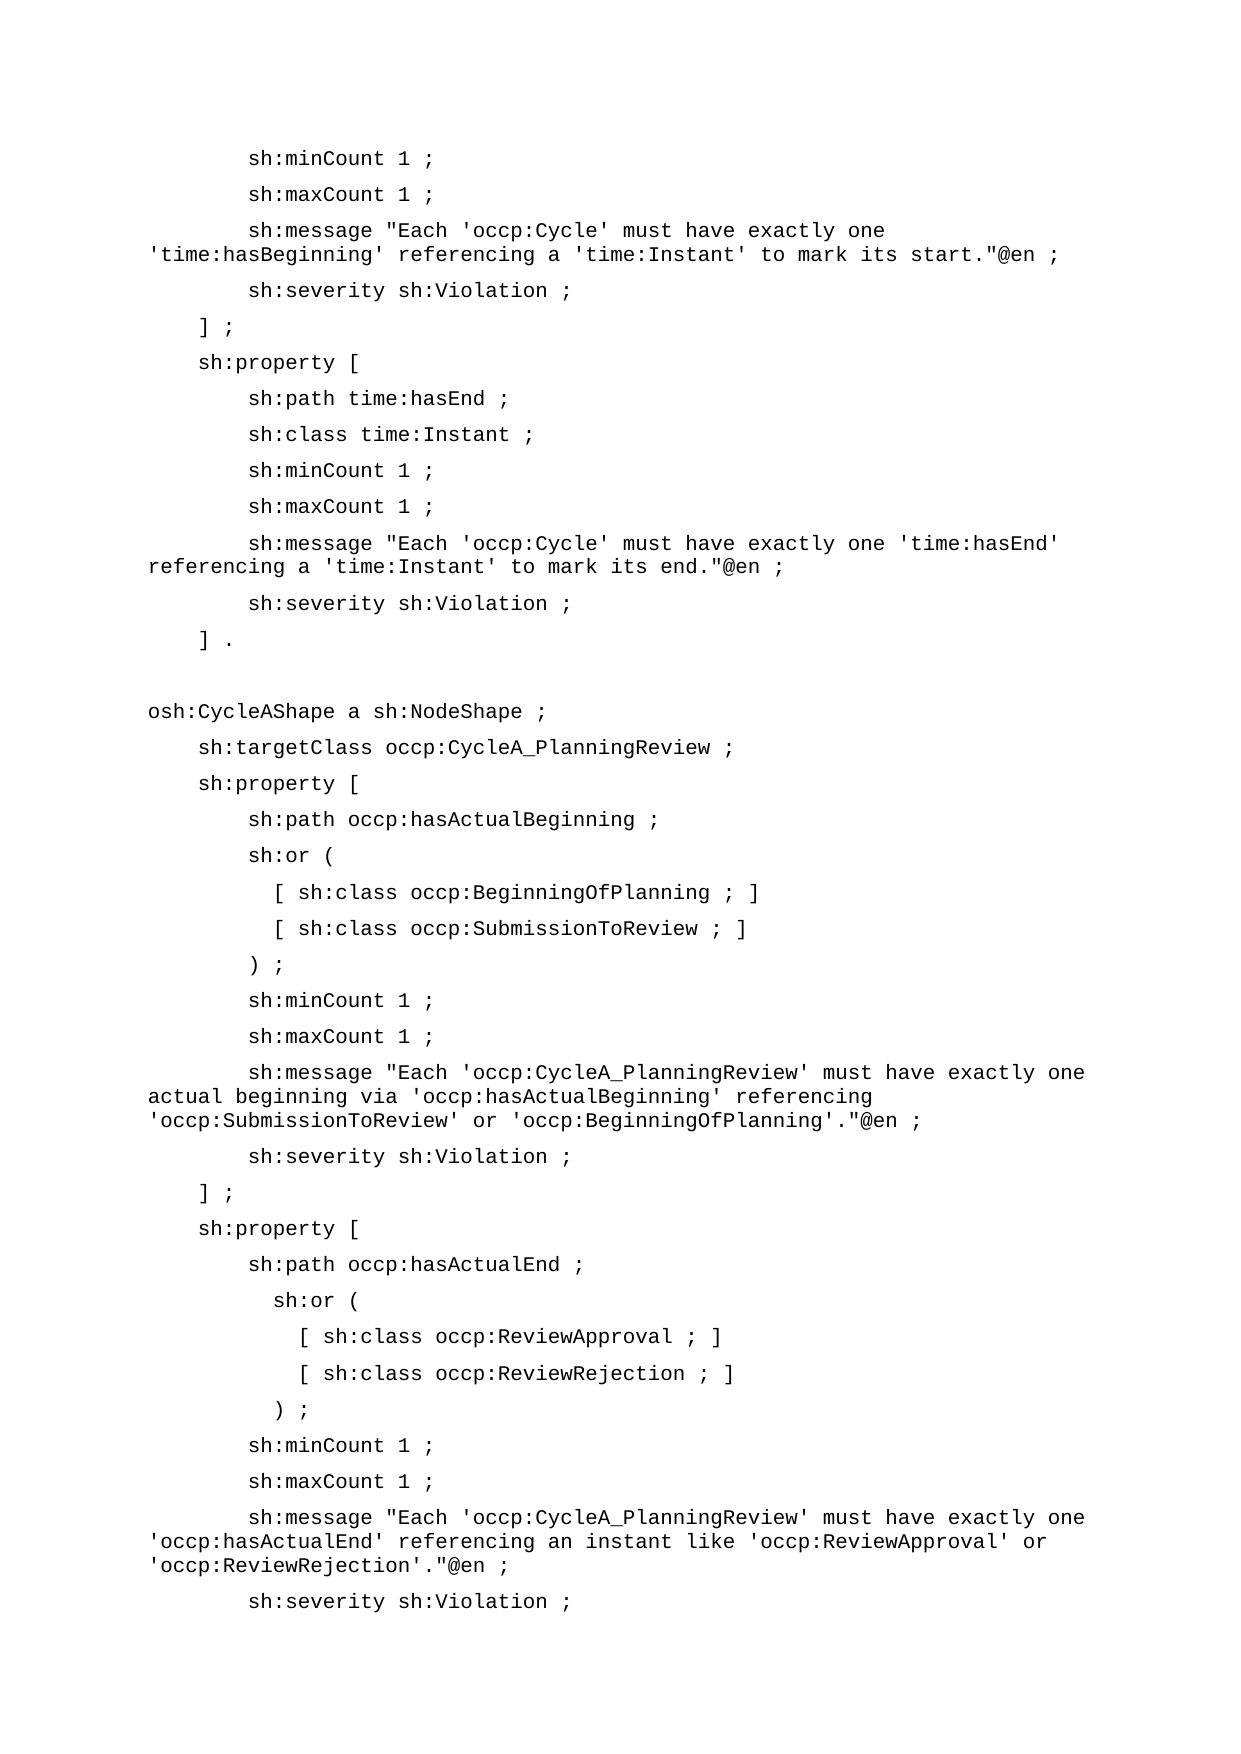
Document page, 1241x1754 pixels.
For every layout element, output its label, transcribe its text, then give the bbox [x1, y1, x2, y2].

text ] ; [148, 316, 1093, 339]
text sh:minCount 1 ; [148, 1435, 1093, 1459]
text sh:severity sh:Violation ; [148, 280, 1093, 303]
text sh:path time:hasEnd ; [148, 388, 1093, 412]
text sh:maxCount 1 ; [148, 1471, 1093, 1495]
text sh:maxCount 1 ; [148, 1026, 1093, 1050]
text sh:path occp:hasActualBeginning ; [148, 809, 1093, 833]
text sh:severity sh:Violation ; [148, 1591, 1093, 1614]
text sh:or ( [148, 846, 1093, 869]
text sh:maxCount 1 ; [148, 184, 1093, 207]
text sh:path occp:hasActualEnd ; [148, 1254, 1093, 1278]
text sh:targetClass occp:CycleA_PlanningReview ; [148, 737, 1093, 761]
text sh:message "Each 'occp:CycleA_PlanningReview' must have exactly one 'occp:hasActualEnd' referencing an instant like 'occp:ReviewApproval' or 'occp:ReviewRejection'."@en ; [148, 1507, 1093, 1578]
text ) ; [148, 954, 1093, 978]
text [ sh:class occp:ReviewApproval ; ] [148, 1327, 1093, 1350]
text sh:property [ [148, 1218, 1093, 1242]
text sh:property [ [148, 352, 1093, 376]
text [ sh:class occp:SubmissionToReview ; ] [148, 918, 1093, 941]
text [ sh:class occp:BeginningOfPlanning ; ] [148, 882, 1093, 905]
text sh:severity sh:Violation ; [148, 592, 1093, 616]
text sh:severity sh:Violation ; [148, 1146, 1093, 1169]
text sh:or ( [148, 1290, 1093, 1314]
text sh:message "Each 'occp:CycleA_PlanningReview' must have exactly one actual beginning via 'occp:hasActualBeginning' referencing 'occp:SubmissionToReview' or 'occp:BeginningOfPlanning'."@en ; [148, 1062, 1093, 1133]
text [ sh:class occp:ReviewRejection ; ] [148, 1363, 1093, 1386]
text ] . [148, 629, 1093, 652]
text sh:minCount 1 ; [148, 148, 1093, 171]
text sh:message "Each 'occp:Cycle' must have exactly one 'time:hasBeginning' referencing a 'time:Instant' to mark its start."@en ; [148, 220, 1093, 267]
text osh:CycleAShape a sh:NodeShape ; [148, 701, 1093, 724]
text sh:message "Each 'occp:Cycle' must have exactly one 'time:hasEnd' referencing a 'time:Instant' to mark its end."@en ; [148, 533, 1093, 580]
text ) ; [148, 1399, 1093, 1422]
text sh:class time:Instant ; [148, 424, 1093, 448]
text sh:property [ [148, 773, 1093, 797]
text sh:minCount 1 ; [148, 460, 1093, 484]
text sh:maxCount 1 ; [148, 497, 1093, 520]
text ] ; [148, 1182, 1093, 1206]
text sh:minCount 1 ; [148, 990, 1093, 1014]
